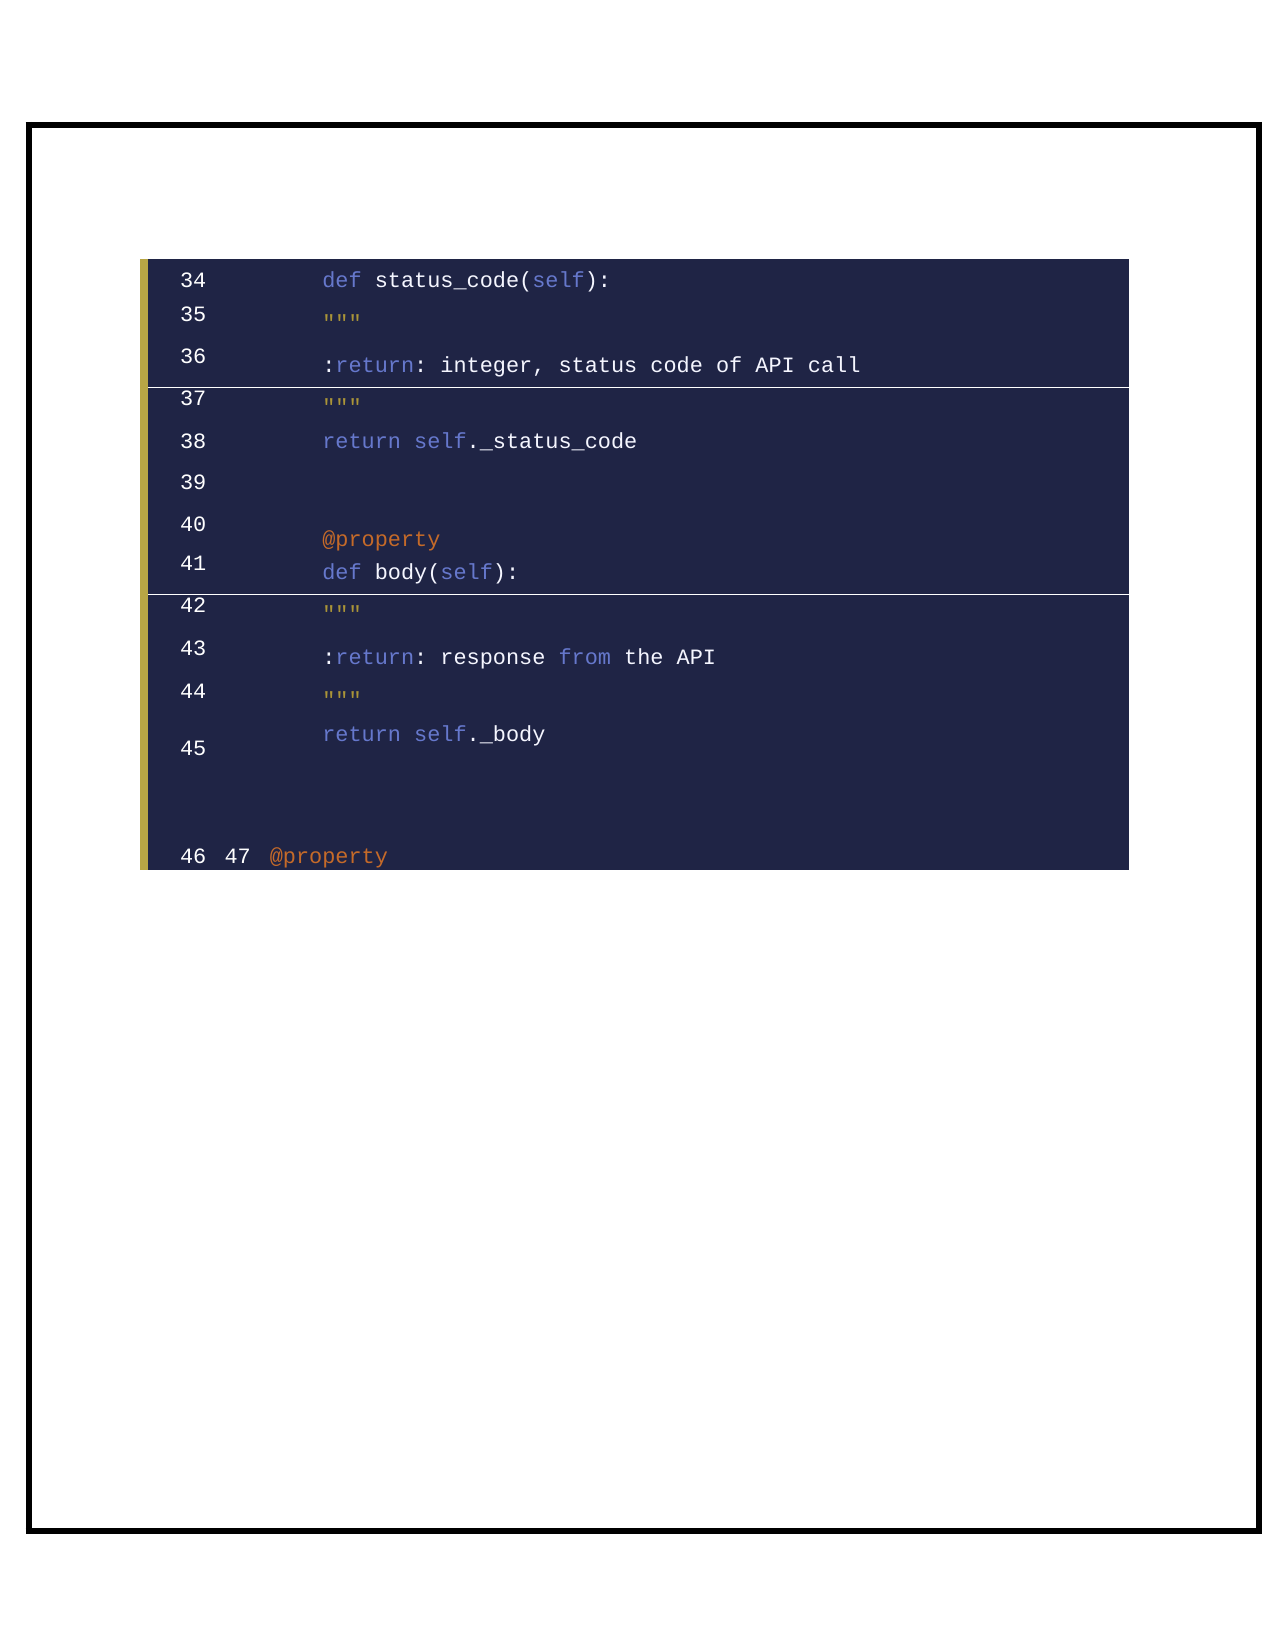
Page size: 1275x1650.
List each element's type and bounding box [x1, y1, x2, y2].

table_header [32, 128, 1256, 1528]
